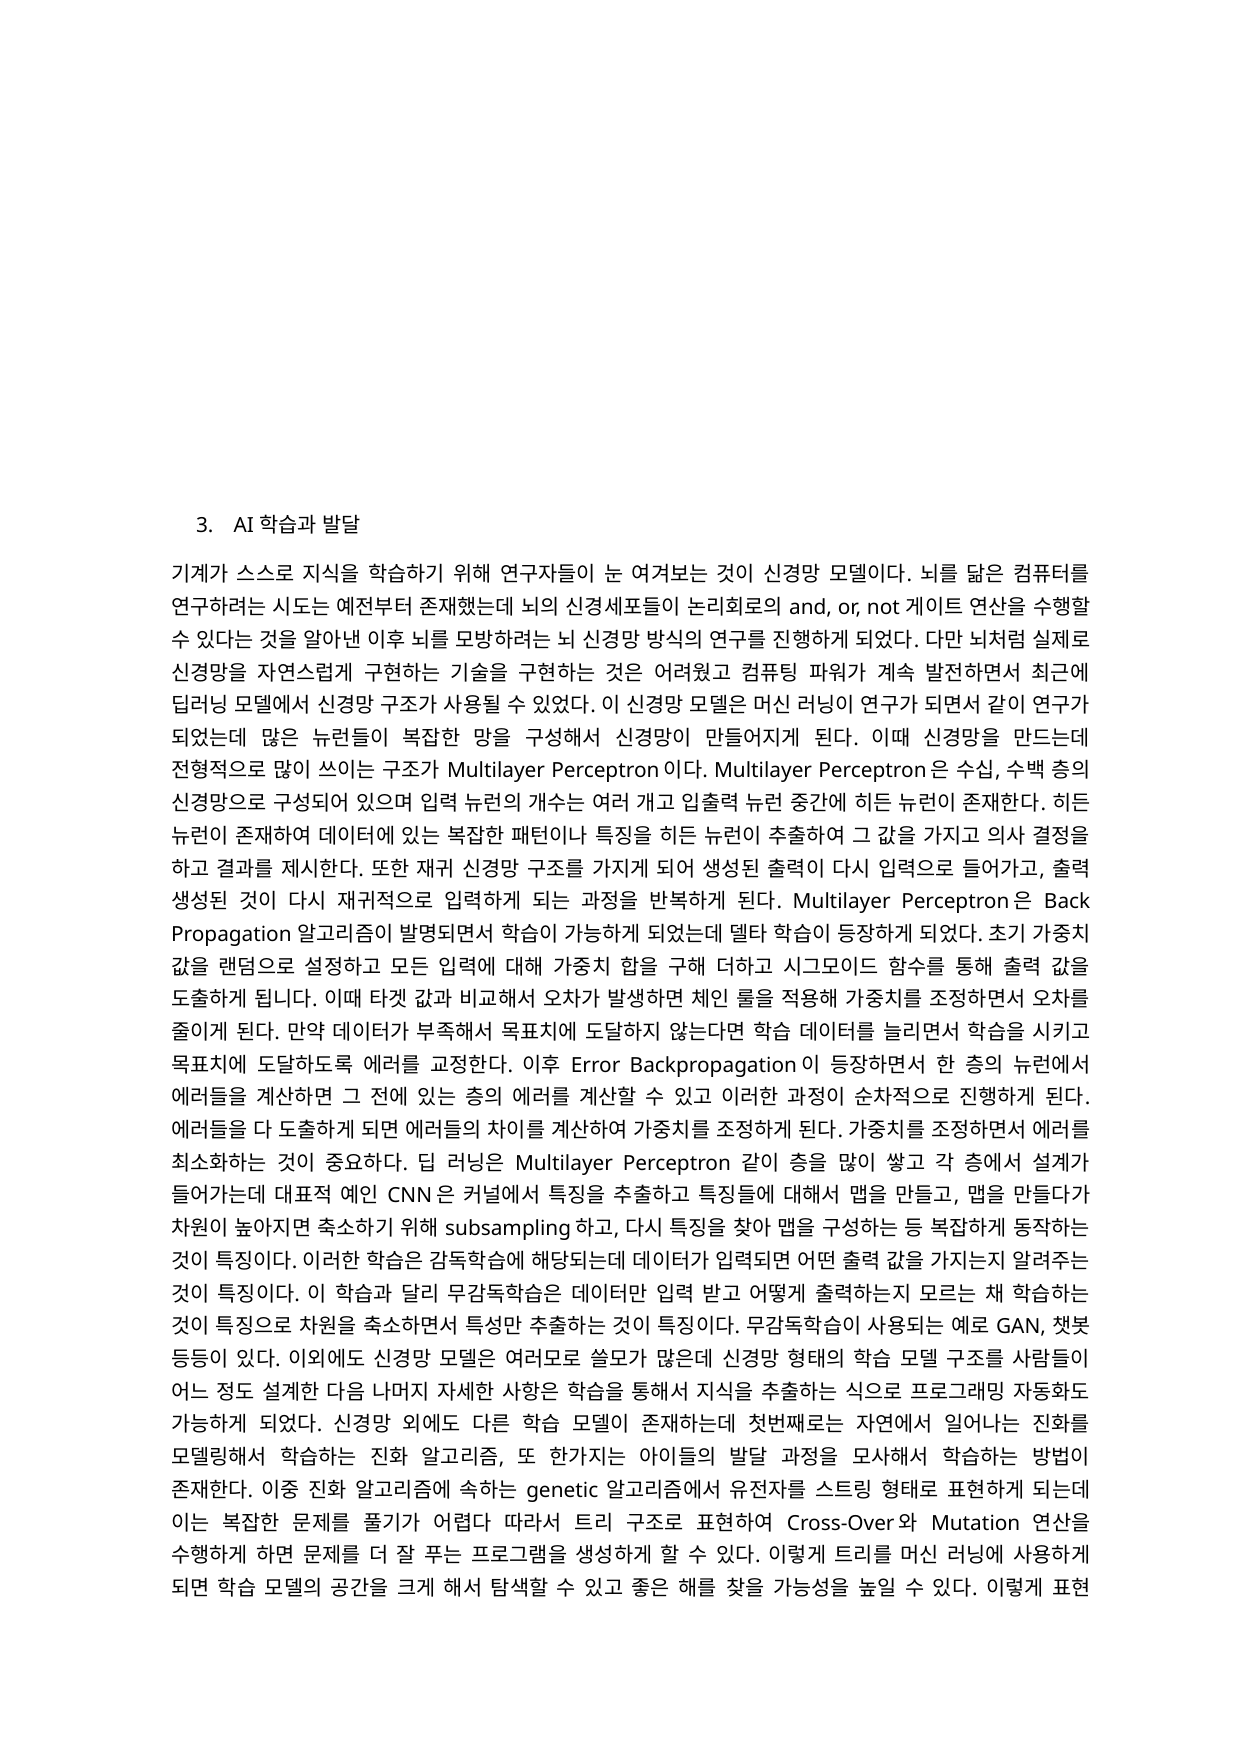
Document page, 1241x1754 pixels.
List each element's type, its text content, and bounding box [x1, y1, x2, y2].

list AI 학습과 발달 [196, 508, 1090, 538]
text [171, 558, 1090, 1601]
